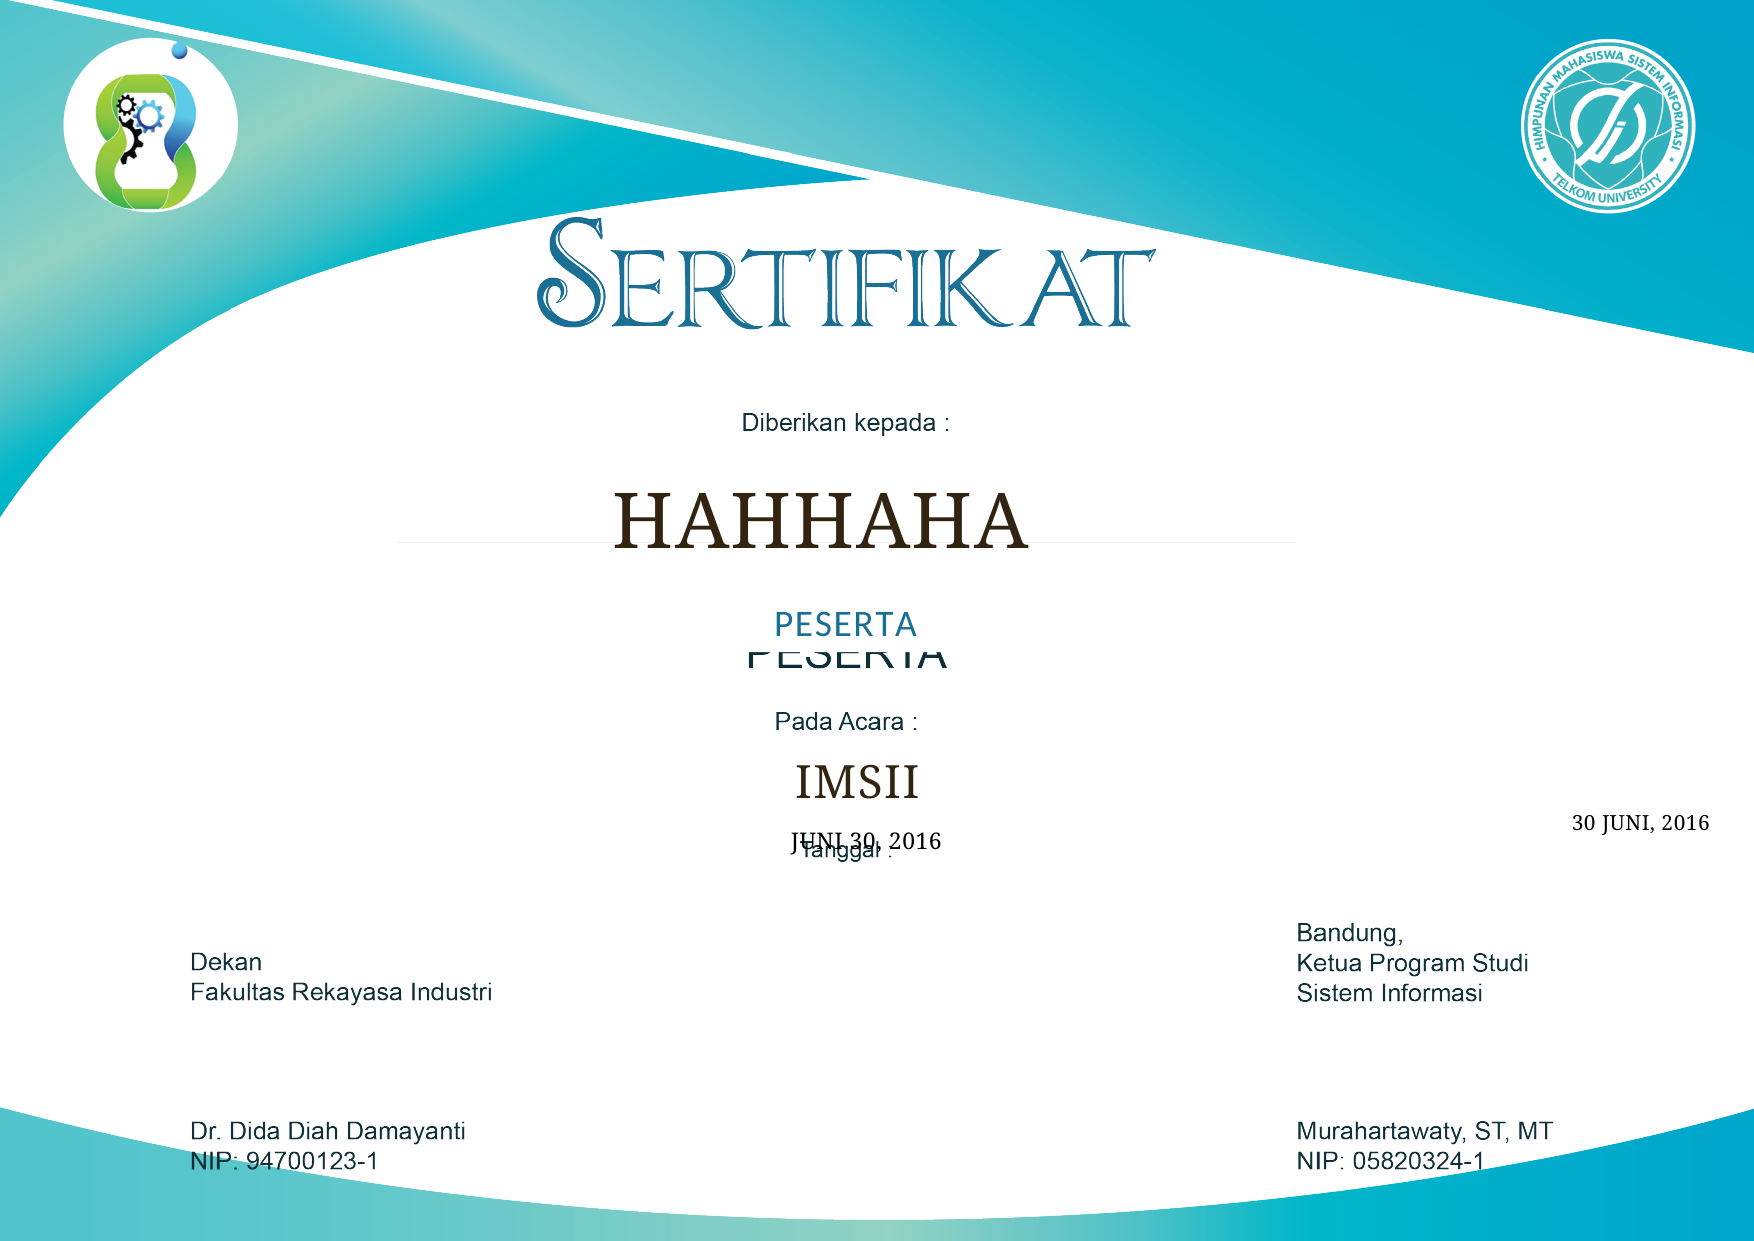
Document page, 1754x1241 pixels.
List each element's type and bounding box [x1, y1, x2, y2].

table_cell [150, 750, 1604, 1125]
picture [1581, 0, 1754, 100]
picture [0, 0, 1754, 1241]
table_header [150, 263, 1604, 750]
